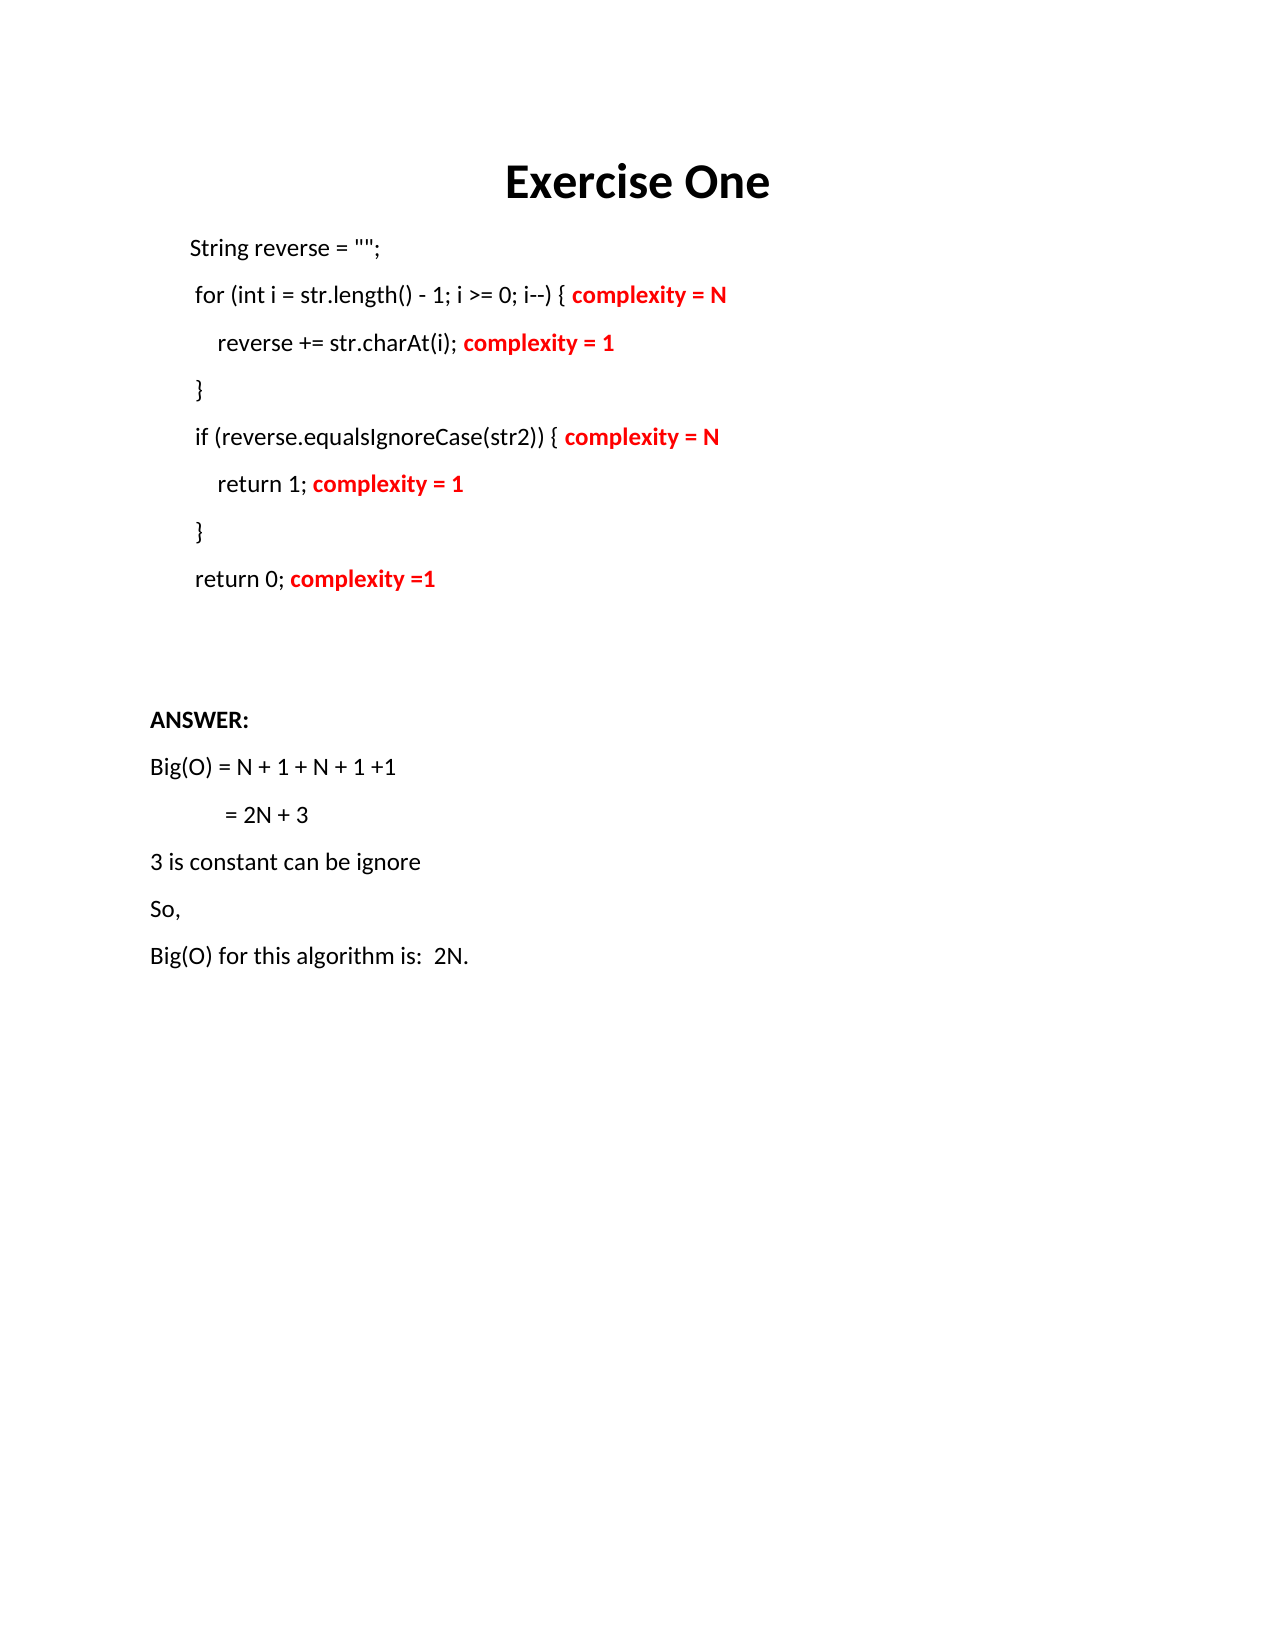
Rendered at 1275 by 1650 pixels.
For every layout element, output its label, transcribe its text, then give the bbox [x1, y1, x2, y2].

text = 2N + 3 [150, 799, 1125, 829]
text return 0; complexity =1 [150, 563, 1125, 593]
text Exercise One [150, 150, 1125, 211]
text reverse += str.charAt(i); complexity = 1 [150, 327, 1125, 357]
text } [150, 374, 1125, 404]
text Big(O) = N + 1 + N + 1 +1 [150, 752, 1125, 782]
text for (int i = str.length() - 1; i >= 0; i--) { complexity = N [150, 280, 1125, 310]
text if (reverse.equalsIgnoreCase(str2)) { complexity = N [150, 421, 1125, 452]
text So, [150, 893, 1125, 924]
text } [150, 516, 1125, 546]
text String reverse = ""; [150, 232, 1125, 263]
text Big(O) for this algorithm is: 2N. [150, 940, 1125, 971]
text return 1; complexity = 1 [150, 468, 1125, 499]
text 3 is constant can be ignore [150, 846, 1125, 876]
text ANSWER: [150, 704, 1125, 735]
